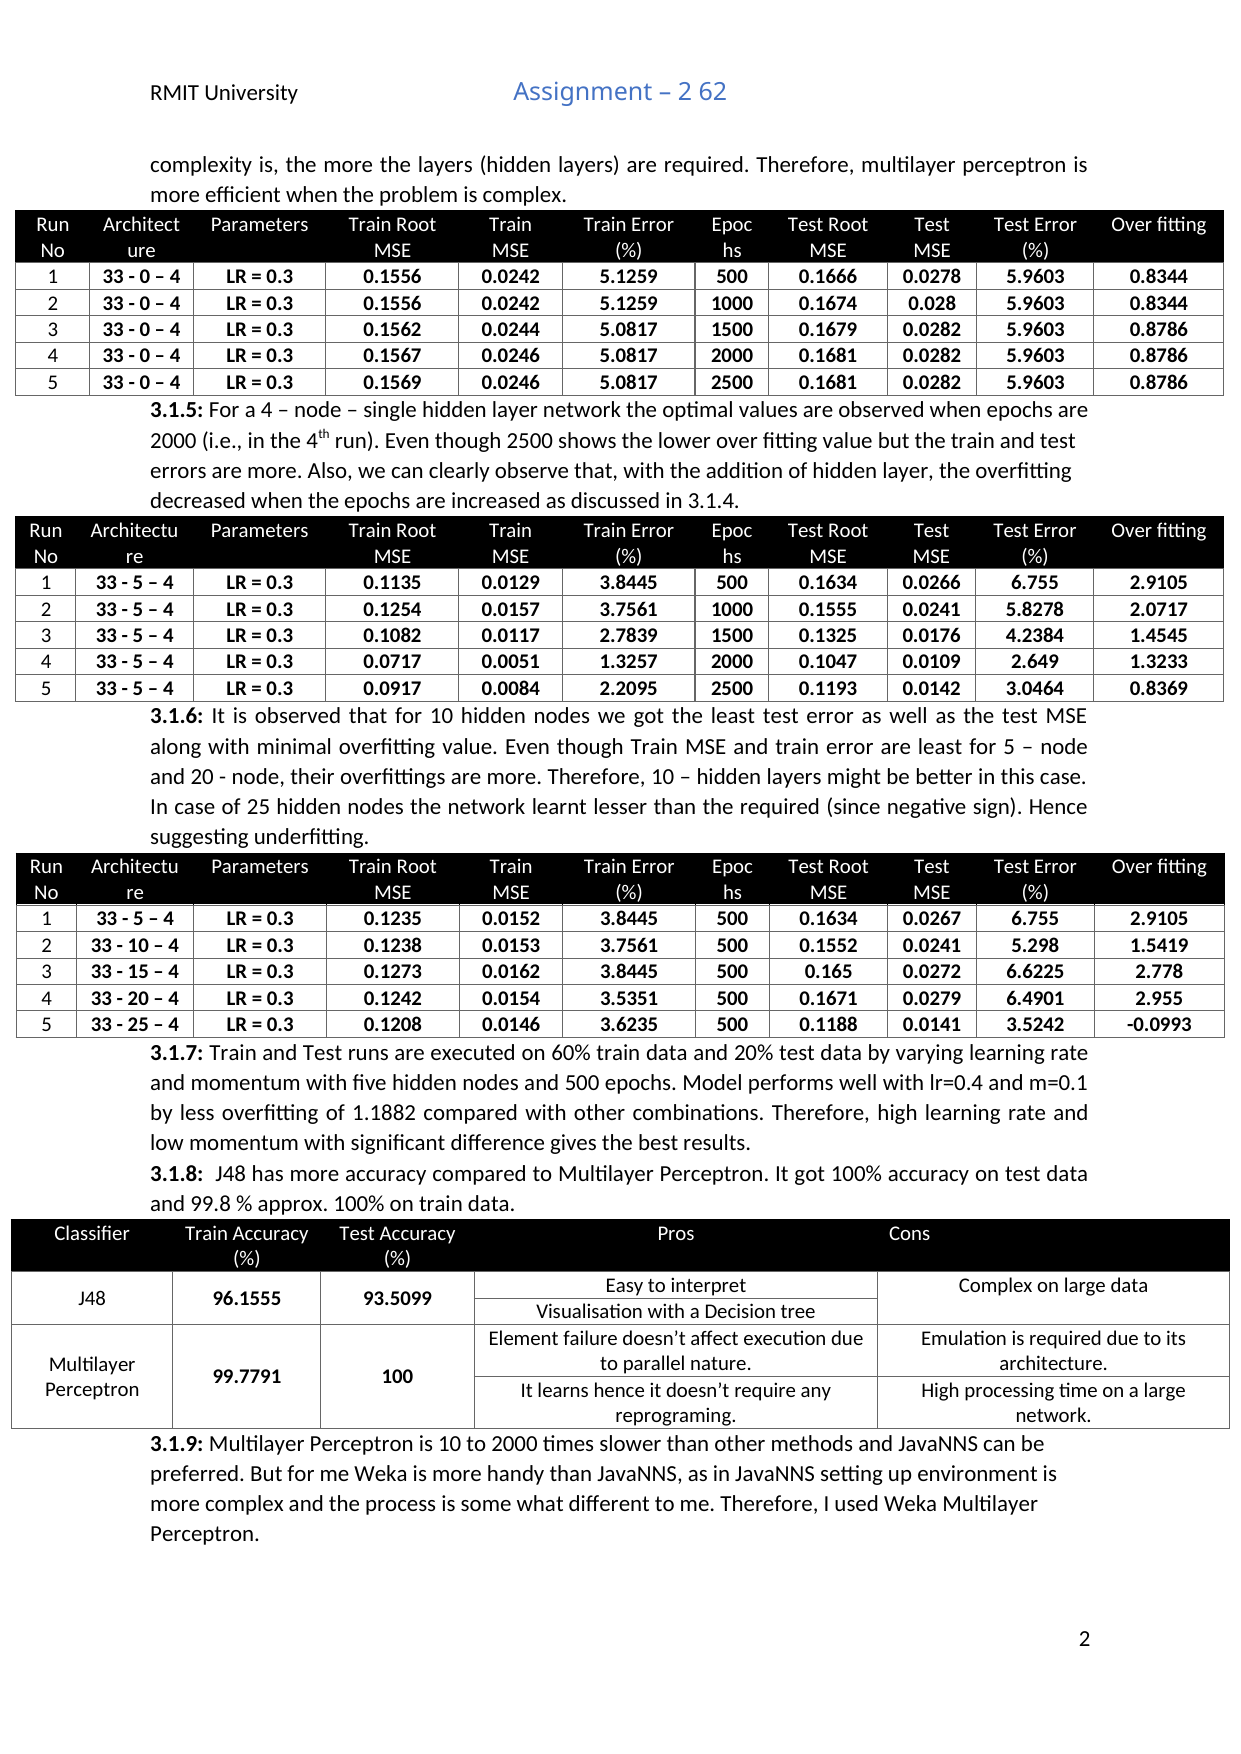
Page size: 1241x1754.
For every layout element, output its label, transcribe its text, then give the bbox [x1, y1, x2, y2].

table_cell 500 [696, 1011, 769, 1037]
table_cell Easy to interpret [475, 1272, 877, 1297]
table_header Test Root MSE [770, 854, 887, 904]
table_cell 5.9603 [977, 263, 1093, 289]
table_header Train MSE [459, 211, 562, 262]
table_cell 3.0464 [976, 675, 1093, 701]
table_header Over fitting [1095, 854, 1224, 904]
table_cell 0.1567 [326, 343, 458, 368]
table_cell 0.0241 [888, 932, 976, 957]
table_cell 33 - 5 – 4 [76, 569, 193, 595]
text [150, 150, 1090, 208]
table_cell 1.3257 [563, 649, 694, 674]
table_cell Complex on large data [878, 1272, 1229, 1324]
table_cell 0.1671 [770, 985, 887, 1010]
table_header Test Root MSE [769, 211, 887, 262]
table_cell 3.8445 [563, 906, 695, 931]
table_header Over fitting [1094, 518, 1223, 568]
table_header Cons [878, 1220, 1229, 1271]
table_cell 5.0817 [563, 369, 694, 394]
table_cell 3 [16, 622, 75, 648]
table_cell 0.0272 [888, 959, 976, 984]
table_cell LR = 0.3 [194, 263, 325, 289]
table_header Train Error (%) [563, 854, 695, 904]
table_cell High processing time on a large network. [878, 1377, 1229, 1428]
table_cell 0.1555 [769, 596, 887, 621]
table_cell 0.0244 [459, 316, 562, 342]
table_cell 0.0242 [459, 290, 562, 315]
table_cell LR = 0.3 [194, 985, 326, 1010]
table_cell 1500 [696, 622, 768, 648]
table_header Run No [17, 854, 76, 904]
table_header Test Error (%) [976, 518, 1093, 568]
table_cell 0.0176 [888, 622, 975, 648]
table_cell 0.1666 [769, 263, 887, 289]
table_cell 1 [16, 569, 75, 595]
table_cell 3.5351 [563, 985, 695, 1010]
table_cell 0.1569 [326, 369, 458, 394]
table_header Run No [16, 518, 75, 568]
table_cell 0.0109 [888, 649, 975, 674]
text 3.1.7: Train and Test runs are executed on 60% train data and 20% test data by varying learning rate and momentum with five hidden nodes and 500 epochs. Model performs well with lr=0.4 and m=0.1 by less overfitting of 1.1882 compared with other combinations. Therefore, high learning rate and low momentum with significant difference gives the best results. [150, 1038, 1090, 1157]
table_cell 4.2384 [976, 622, 1093, 648]
table_cell 3.8445 [563, 959, 695, 984]
table_cell 0.1273 [327, 959, 459, 984]
table_header Train MSE [459, 518, 562, 568]
table_cell 2 [16, 290, 89, 315]
table_cell 1500 [696, 316, 768, 342]
table_cell 4 [16, 343, 89, 368]
table_cell 2.7839 [563, 622, 694, 648]
table_cell 0.1325 [769, 622, 887, 648]
table_cell LR = 0.3 [194, 369, 325, 394]
table_cell 100 [321, 1325, 474, 1428]
table_cell 5 [16, 675, 75, 701]
table_cell 33 - 15 – 4 [77, 959, 193, 984]
table_cell 2500 [696, 369, 768, 394]
table_header Over fitting [1094, 211, 1223, 262]
table_header Run No [16, 211, 89, 262]
table_cell 0.0282 [888, 316, 976, 342]
table_cell 2.9105 [1095, 906, 1224, 931]
table_cell 0.1193 [769, 675, 887, 701]
table_cell 2000 [696, 343, 768, 368]
table_cell 0.0051 [459, 649, 562, 674]
table_cell LR = 0.3 [194, 1011, 326, 1037]
table_cell LR = 0.3 [194, 675, 325, 701]
table_header Parameters [194, 518, 325, 568]
table_cell 0.0162 [460, 959, 562, 984]
table_cell 0.0246 [459, 343, 562, 368]
table_header Parameters [194, 211, 325, 262]
table_cell 0.0141 [888, 1011, 976, 1037]
table_cell 2.649 [976, 649, 1093, 674]
table_cell 0.0266 [888, 569, 975, 595]
table_cell 6.755 [976, 569, 1093, 595]
table_cell 5.9603 [977, 316, 1093, 342]
table_cell 0.1674 [769, 290, 887, 315]
table_header Test MSE [888, 211, 976, 262]
table_cell 2.9105 [1094, 569, 1223, 595]
table_cell 33 - 5 – 4 [76, 596, 193, 621]
table_header Test Accuracy (%) [321, 1220, 474, 1271]
table_header Train Accuracy (%) [173, 1220, 320, 1271]
table_header Parameters [194, 854, 326, 904]
table_cell 3 [16, 316, 89, 342]
table_cell 0.1634 [770, 906, 887, 931]
table_cell 0.8369 [1094, 675, 1223, 701]
table_cell 33 - 25 – 4 [77, 1011, 193, 1037]
table_cell 5.8278 [976, 596, 1093, 621]
table_cell 0.0241 [888, 596, 975, 621]
text 3.1.6: It is observed that for 10 hidden nodes we got the least test error as well as the test MSE along with minimal overfitting value. Even though Train MSE and train error are least for 5 – node and 20 - node, their overfittings are more. Therefore, 10 – hidden layers might be better in this case. In case of 25 hidden nodes the network learnt lesser than the required (since negative sign). Hence suggesting underfitting. [150, 702, 1090, 851]
table_header Epochs [696, 211, 768, 262]
table_cell 3.6235 [563, 1011, 695, 1037]
table_cell 2.0717 [1094, 596, 1223, 621]
table_cell 0.1679 [769, 316, 887, 342]
table_cell 2.2095 [563, 675, 694, 701]
table_cell 3.7561 [563, 596, 694, 621]
table_header Train Error (%) [563, 211, 694, 262]
table_header Architecture [76, 518, 193, 568]
table_cell 33 - 0 – 4 [90, 263, 193, 289]
table_header Train Root MSE [326, 518, 458, 568]
table_cell 0.8786 [1094, 369, 1223, 394]
table_header Test MSE [888, 854, 976, 904]
table_cell 0.8786 [1094, 343, 1223, 368]
table_header Train Error (%) [563, 518, 694, 568]
table_cell 2000 [696, 649, 768, 674]
table_cell 33 - 0 – 4 [90, 343, 193, 368]
table_cell J48 [12, 1272, 172, 1324]
table_cell 0.1681 [769, 343, 887, 368]
table_cell 0.0129 [459, 569, 562, 595]
table_cell 33 - 5 – 4 [76, 675, 193, 701]
table_cell 33 - 5 – 4 [76, 649, 193, 674]
table_cell 500 [696, 263, 768, 289]
table_cell 0.0242 [459, 263, 562, 289]
table_cell 0.0153 [460, 932, 562, 957]
table_cell 0.1556 [326, 290, 458, 315]
table_cell 5.1259 [563, 290, 694, 315]
table_header Epochs [696, 518, 768, 568]
text 3.1.9: Multilayer Perceptron is 10 to 2000 times slower than other methods and JavaNNS can be preferred. But for me Weka is more handy than JavaNNS, as in JavaNNS setting up environment is more complex and the process is some what different to me. Therefore, I used Weka Multilayer Perceptron. [150, 1429, 1090, 1547]
table_cell LR = 0.3 [194, 622, 325, 648]
table_cell 4 [16, 649, 75, 674]
table_cell 5 [16, 369, 89, 394]
table_cell 4 [17, 985, 76, 1010]
table_cell 0.028 [888, 290, 976, 315]
table_cell 0.0142 [888, 675, 975, 701]
table_cell 2 [16, 596, 75, 621]
table_cell 0.0084 [459, 675, 562, 701]
table_cell 5 [17, 1011, 76, 1037]
table_cell 0.0278 [888, 263, 976, 289]
table_cell 6.755 [977, 906, 1094, 931]
table_header Test MSE [888, 518, 975, 568]
table_cell 0.0146 [460, 1011, 562, 1037]
table_cell 2.955 [1095, 985, 1224, 1010]
table_cell 0.1681 [769, 369, 887, 394]
table_cell 1.4545 [1094, 622, 1223, 648]
table_cell 0.0917 [326, 675, 458, 701]
table_cell 0.1634 [769, 569, 887, 595]
table_header Train Root MSE [326, 211, 458, 262]
table_cell 33 - 0 – 4 [90, 316, 193, 342]
table_cell LR = 0.3 [194, 290, 325, 315]
table_header Test Error (%) [977, 854, 1094, 904]
table_header Test Error (%) [977, 211, 1093, 262]
table_cell 0.165 [770, 959, 887, 984]
table_cell 5.9603 [977, 343, 1093, 368]
table_cell 1 [17, 906, 76, 931]
table_cell 0.1556 [326, 263, 458, 289]
table_cell 0.1208 [327, 1011, 459, 1037]
table_cell 0.0282 [888, 343, 976, 368]
table_cell 0.1254 [326, 596, 458, 621]
table_cell LR = 0.3 [194, 343, 325, 368]
table_cell It learns hence it doesn’t require any reprograming. [475, 1377, 877, 1428]
table_header Pros [475, 1220, 877, 1271]
table_cell 33 - 5 – 4 [77, 906, 193, 931]
table_cell 2500 [696, 675, 768, 701]
table_cell LR = 0.3 [194, 649, 325, 674]
table_cell 0.0157 [459, 596, 562, 621]
table_cell 1.5419 [1095, 932, 1224, 957]
table_cell 5.0817 [563, 343, 694, 368]
table_cell 33 - 0 – 4 [90, 369, 193, 394]
table_cell 500 [696, 959, 769, 984]
table_cell 0.1188 [770, 1011, 887, 1037]
table_cell 6.4901 [977, 985, 1094, 1010]
table_cell 1000 [696, 596, 768, 621]
table_header Architecture [77, 854, 193, 904]
table_cell 0.0279 [888, 985, 976, 1010]
table_cell 1.3233 [1094, 649, 1223, 674]
table_cell 0.0282 [888, 369, 976, 394]
table_cell LR = 0.3 [194, 906, 326, 931]
table_cell 0.0267 [888, 906, 976, 931]
table_cell 0.1047 [769, 649, 887, 674]
table_cell Element failure doesn’t affect execution due to parallel nature. [475, 1325, 877, 1376]
table_cell 3.5242 [977, 1011, 1094, 1037]
text 3.1.8: J48 has more accuracy compared to Multilayer Perceptron. It got 100% accuracy on test data and 99.8 % approx. 100% on train data. [150, 1159, 1090, 1217]
table_cell 2 [17, 932, 76, 957]
table_cell 0.0246 [459, 369, 562, 394]
table_cell 0.1082 [326, 622, 458, 648]
table_cell LR = 0.3 [194, 959, 326, 984]
table_cell 3.7561 [563, 932, 695, 957]
table_header Train Root MSE [327, 854, 459, 904]
table_cell 500 [696, 985, 769, 1010]
table_cell 500 [696, 569, 768, 595]
table_header Architecture [90, 211, 193, 262]
table_cell 0.0152 [460, 906, 562, 931]
table_cell 0.1552 [770, 932, 887, 957]
table_cell 1000 [696, 290, 768, 315]
table_cell LR = 0.3 [194, 932, 326, 957]
table_cell 0.1562 [326, 316, 458, 342]
table_header Classifier [12, 1220, 172, 1271]
table_cell 33 - 20 – 4 [77, 985, 193, 1010]
table_cell 5.9603 [977, 290, 1093, 315]
table_cell 500 [696, 906, 769, 931]
table_cell 5.0817 [563, 316, 694, 342]
text 3.1.5: For a 4 – node – single hidden layer network the optimal values are observed when epochs are 2000 (i.e., in the 4th run). Even though 2500 shows the lower over fitting value but the train and test errors are more. Also, we can clearly observe that, with the addition of hidden layer, the overfitting decreased when the epochs are increased as discussed in 3.1.4. [150, 396, 1090, 514]
table_cell 0.8786 [1094, 316, 1223, 342]
table_cell 6.6225 [977, 959, 1094, 984]
table_header Test Root MSE [769, 518, 887, 568]
table_cell 3.8445 [563, 569, 694, 595]
table_cell Multilayer Perceptron [12, 1325, 172, 1428]
table_cell 93.5099 [321, 1272, 474, 1324]
table_cell -0.0993 [1095, 1011, 1224, 1037]
table_cell LR = 0.3 [194, 316, 325, 342]
table_cell 0.0717 [326, 649, 458, 674]
table_cell Visualisation with a Decision tree [475, 1299, 877, 1324]
table_cell 0.1235 [327, 906, 459, 931]
table_cell 2.778 [1095, 959, 1224, 984]
table_cell 33 - 5 – 4 [76, 622, 193, 648]
table_cell 5.298 [977, 932, 1094, 957]
table_cell 0.8344 [1094, 290, 1223, 315]
table_cell 5.1259 [563, 263, 694, 289]
table_cell 5.9603 [977, 369, 1093, 394]
table_header Epochs [696, 854, 769, 904]
table_cell 0.0154 [460, 985, 562, 1010]
table_cell 500 [696, 932, 769, 957]
table_cell 0.1135 [326, 569, 458, 595]
table_cell Emulation is required due to its architecture. [878, 1325, 1229, 1376]
table_cell LR = 0.3 [194, 596, 325, 621]
table_cell 33 - 0 – 4 [90, 290, 193, 315]
table_cell 0.1238 [327, 932, 459, 957]
table_cell LR = 0.3 [194, 569, 325, 595]
table_cell 1 [16, 263, 89, 289]
table_cell 0.1242 [327, 985, 459, 1010]
table_cell 33 - 10 – 4 [77, 932, 193, 957]
table_cell 96.1555 [173, 1272, 320, 1324]
table_cell 0.8344 [1094, 263, 1223, 289]
table_cell 0.0117 [459, 622, 562, 648]
table_cell 3 [17, 959, 76, 984]
table_header Train MSE [460, 854, 562, 904]
table_cell 99.7791 [173, 1325, 320, 1428]
